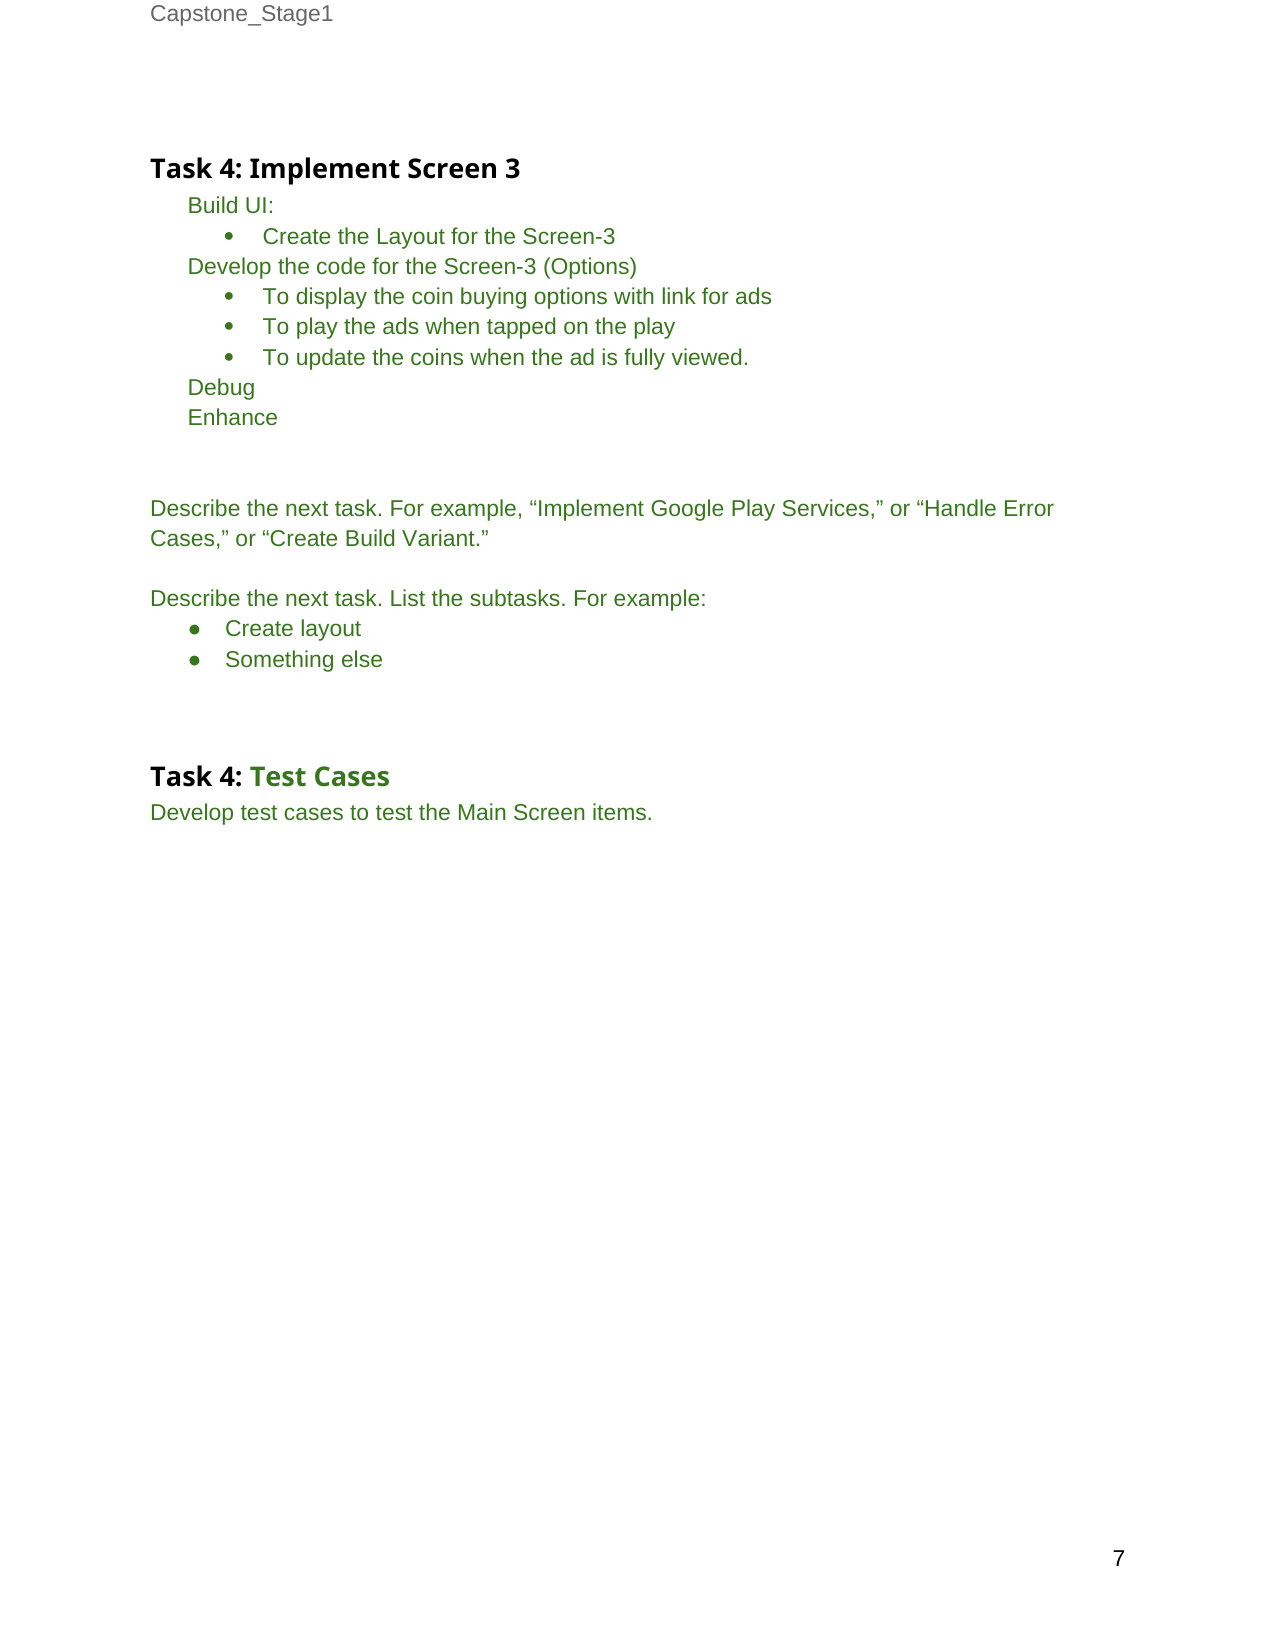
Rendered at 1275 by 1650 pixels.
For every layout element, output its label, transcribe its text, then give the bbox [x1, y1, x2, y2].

text Debug [187, 374, 1125, 400]
text Develop test cases to test the Main Screen items. [150, 799, 1125, 826]
text Describe the next task. List the subtasks. For example: [150, 585, 1125, 611]
subtitle Task 4: Implement Screen 3 [150, 150, 1125, 187]
text Describe the next task. For example, “Implement Google Play Services,” or “Handle Error Cases,” or “Create Build Variant.” [150, 494, 1125, 551]
subtitle Task 4: Test Cases [150, 757, 1125, 794]
list Create the Layout for the Screen-3 [225, 223, 1125, 249]
list To display the coin buying options with link for ads [225, 283, 1125, 309]
text Develop the code for the Screen-3 (Options) [187, 253, 1125, 279]
list To update the coins when the ad is fully viewed. [225, 343, 1125, 370]
list Create layout [187, 615, 1125, 642]
list To play the ads when tapped on the play [225, 313, 1125, 339]
text Enhance [187, 404, 1125, 430]
text Build UI: [187, 192, 1125, 219]
list Something else [187, 646, 1125, 672]
